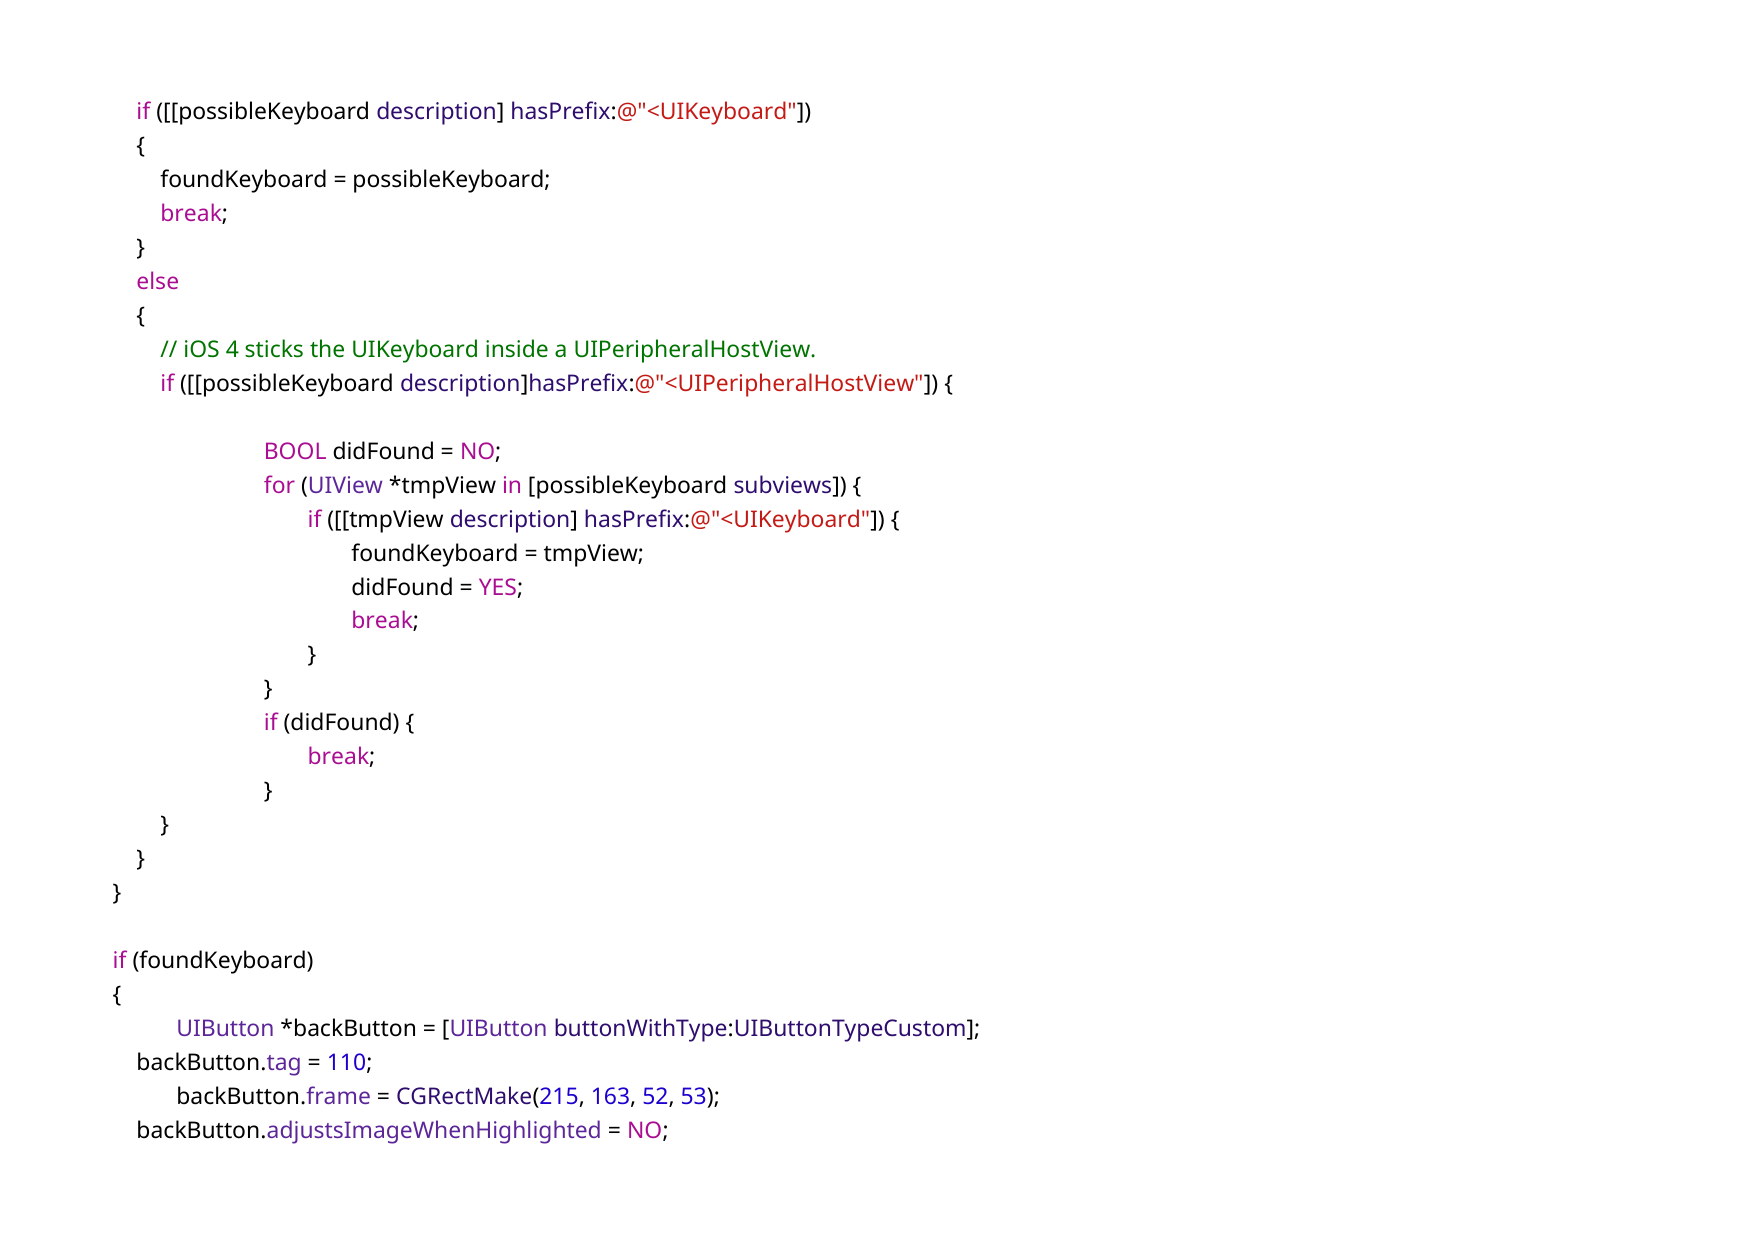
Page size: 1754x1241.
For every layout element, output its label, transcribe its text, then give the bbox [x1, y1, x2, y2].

text if ([[possibleKeyboard description]hasPrefix:@"<UIPeripheralHostView"]) { [89, 365, 1665, 399]
text } [89, 637, 1665, 671]
text UIButton *backButton = [UIButton buttonWithType:UIButtonTypeCustom]; [89, 1011, 1665, 1044]
text break; [89, 739, 1665, 773]
text for (UIView *tmpView in [possibleKeyboard subviews]) { [89, 467, 1665, 501]
text if ([[tmpView description] hasPrefix:@"<UIKeyboard"]) { [89, 501, 1665, 535]
text { [89, 977, 1665, 1011]
text else [89, 263, 1665, 297]
text didFound = YES; [89, 569, 1665, 603]
text { [89, 297, 1665, 331]
text if ([[possibleKeyboard description] hasPrefix:@"<UIKeyboard"]) [89, 94, 1665, 128]
text { [89, 128, 1665, 162]
text } [89, 671, 1665, 705]
text } [89, 773, 1665, 807]
text backButton.frame = CGRectMake(215, 163, 52, 53); [89, 1078, 1665, 1112]
text backButton.tag = 110; [89, 1044, 1665, 1078]
text } [89, 807, 1665, 841]
text backButton.adjustsImageWhenHighlighted = NO; [89, 1112, 1665, 1146]
text foundKeyboard = possibleKeyboard; [89, 162, 1665, 196]
text if (didFound) { [89, 705, 1665, 739]
text foundKeyboard = tmpView; [89, 535, 1665, 569]
text if (foundKeyboard) [89, 943, 1665, 977]
text } [89, 229, 1665, 263]
text break; [89, 196, 1665, 229]
text BOOL didFound = NO; [89, 433, 1665, 467]
text // iOS 4 sticks the UIKeyboard inside a UIPeripheralHostView. [89, 331, 1665, 365]
text break; [89, 603, 1665, 637]
text } [89, 841, 1665, 875]
text } [89, 875, 1665, 909]
